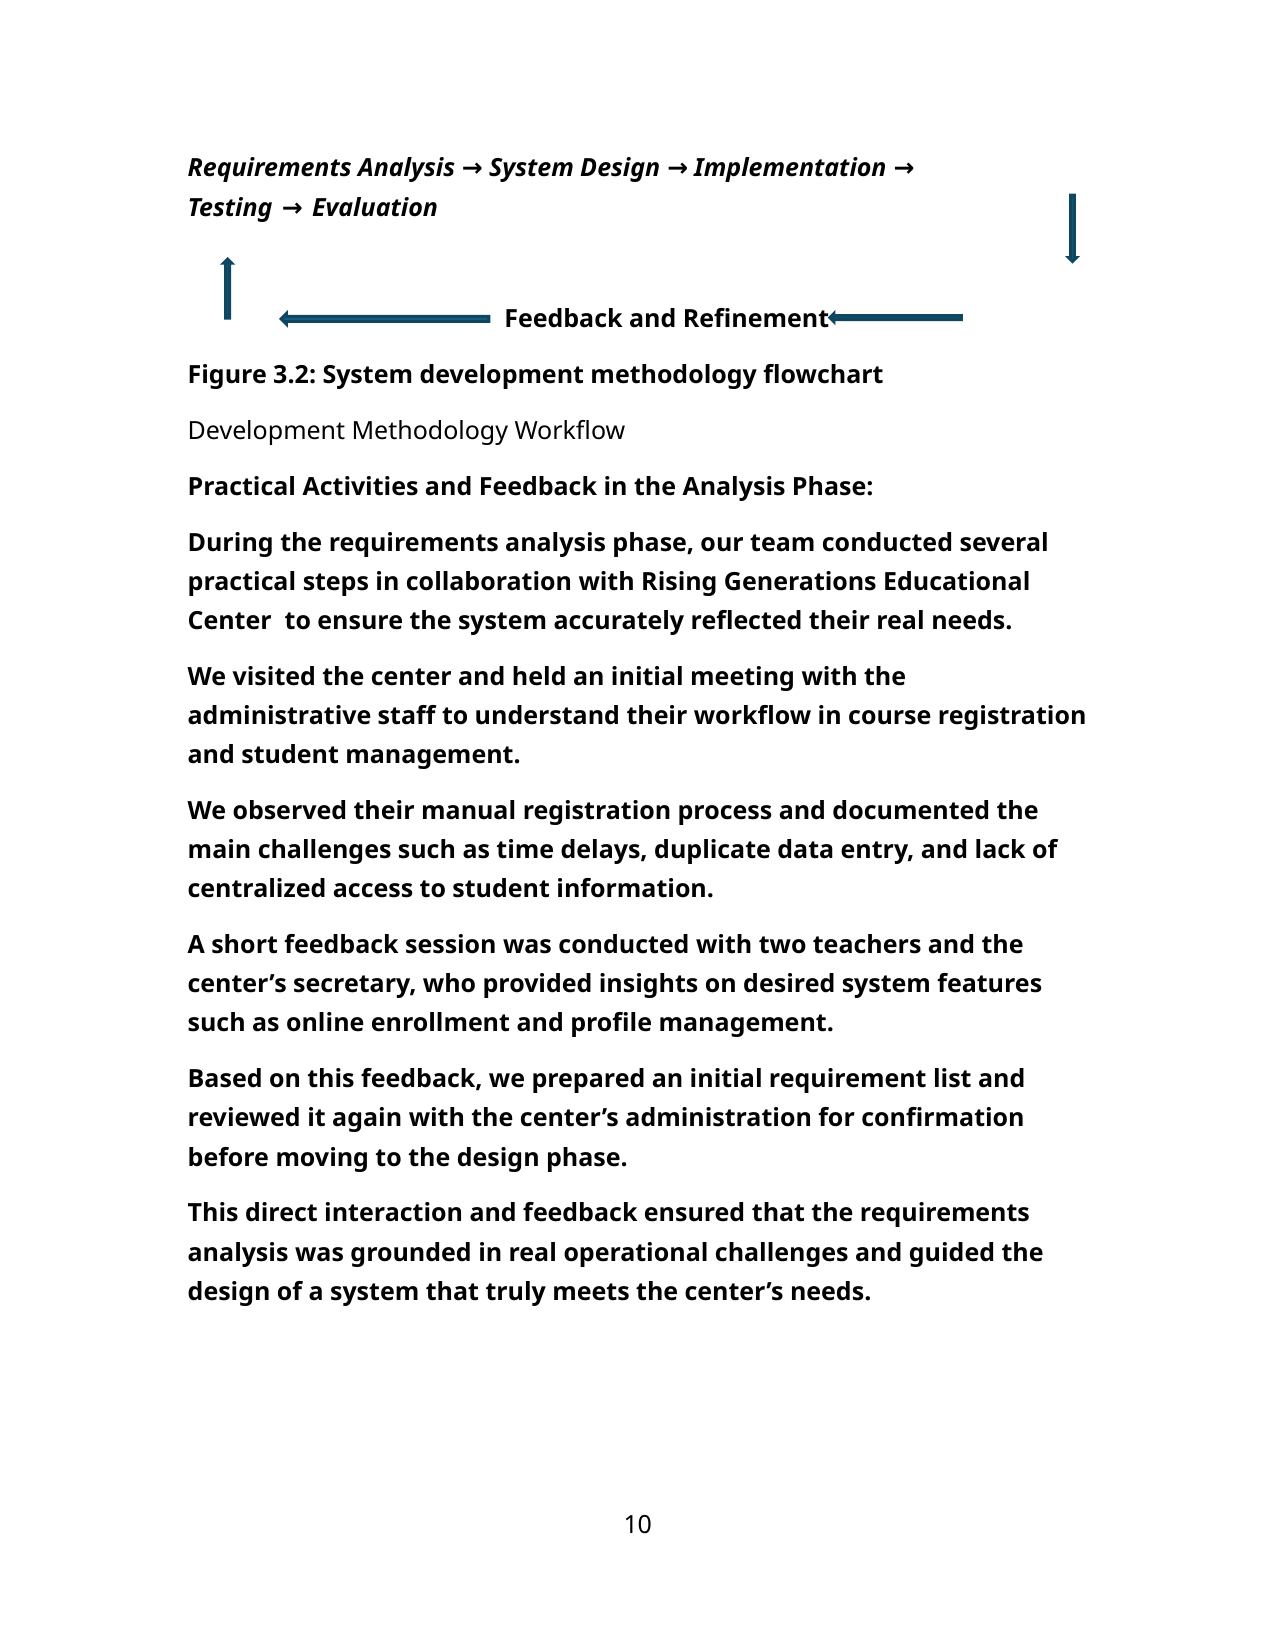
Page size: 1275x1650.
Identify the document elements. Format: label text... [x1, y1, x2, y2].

text Development Methodology Workflow [187, 412, 1087, 447]
text This direct interaction and feedback ensured that the requirements analysis was grounded in real operational challenges and guided the design of a system that truly meets the center’s needs. [187, 1195, 1087, 1307]
text Requirements Analysis → System Design → Implementation → Testing → Evaluation [187, 150, 1087, 223]
text Practical Activities and Feedback in the Analysis Phase: [187, 468, 1087, 502]
text During the requirements analysis phase, our team conducted several practical steps in collaboration with Rising Generations Educational Center to ensure the system accurately reflected their real needs. [187, 524, 1087, 637]
text A short feedback session was conducted with two teachers and the center’s secretary, who provided insights on desired system features such as online enrollment and profile management. [187, 927, 1087, 1039]
text Figure 3.2: System development methodology flowchart [187, 357, 1087, 391]
text Feedback and Refinement [187, 301, 1087, 335]
text Based on this feedback, we prepared an initial requirement list and reviewed it again with the center’s administration for confirmation before moving to the design phase. [187, 1061, 1087, 1173]
text We observed their manual registration process and documented the main challenges such as time delays, duplicate data entry, and lack of centralized access to student information. [187, 792, 1087, 905]
text We visited the center and held an initial meeting with the administrative staff to understand their workflow in course registration and student management. [187, 658, 1087, 771]
